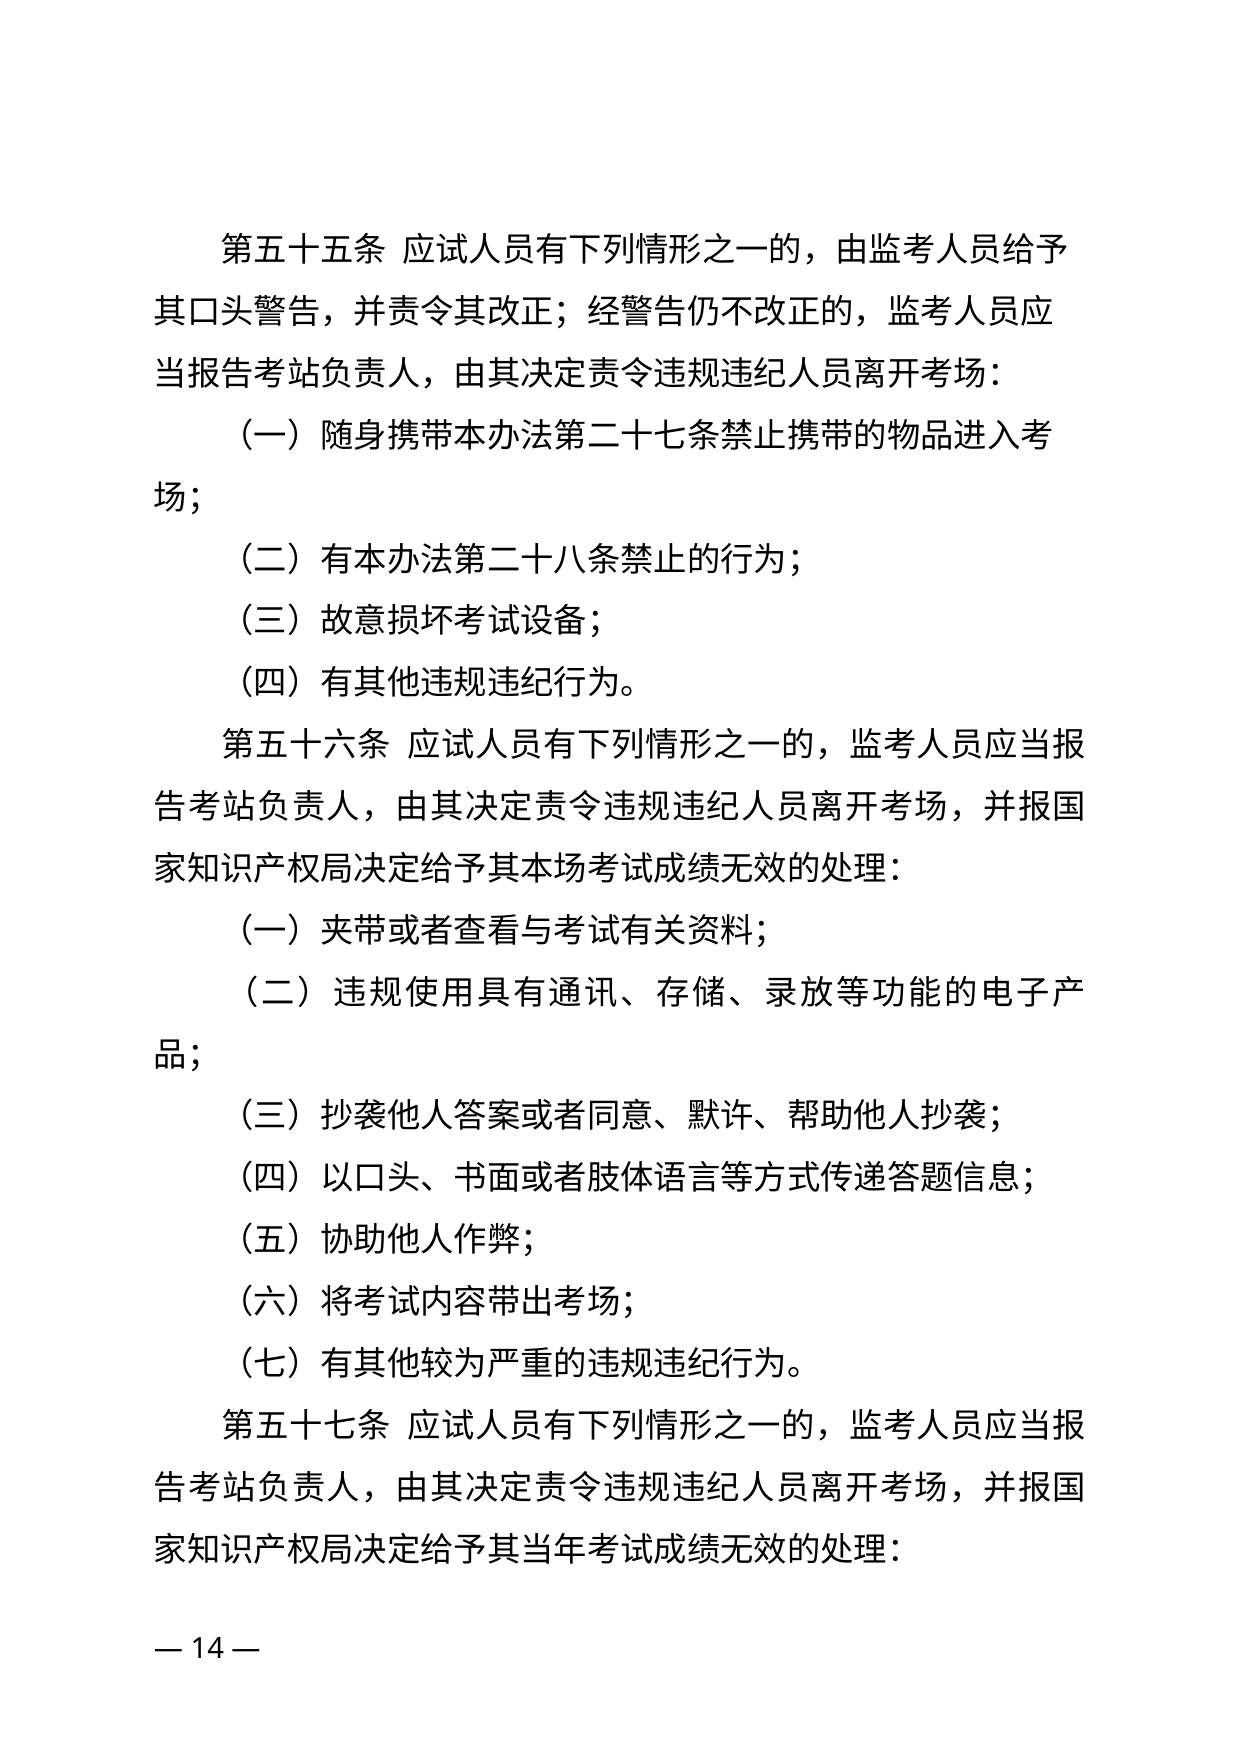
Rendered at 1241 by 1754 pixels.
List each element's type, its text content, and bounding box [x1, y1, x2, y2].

text （二）有本办法第二十八条禁止的行为； [153, 522, 1087, 583]
text （二）违规使用具有通讯、存储、录放等功能的电子产品； [153, 955, 1087, 1078]
text （四）有其他违规违纪行为。 [153, 645, 1087, 707]
text （四）以口头、书面或者肢体语言等方式传递答题信息； [153, 1140, 1087, 1202]
text （一）随身携带本办法第二十七条禁止携带的物品进入考场； [153, 398, 1087, 522]
text （五）协助他人作弊； [153, 1202, 1087, 1264]
text 第五十七条 应试人员有下列情形之一的，监考人员应当报告考站负责人，由其决定责令违规违纪人员离开考场，并报国家知识产权局决定给予其当年考试成绩无效的处理： [153, 1388, 1087, 1573]
text （三）故意损坏考试设备； [153, 583, 1087, 645]
text （三）抄袭他人答案或者同意、默许、帮助他人抄袭； [153, 1078, 1087, 1140]
text 第五十六条 应试人员有下列情形之一的，监考人员应当报告考站负责人，由其决定责令违规违纪人员离开考场，并报国家知识产权局决定给予其本场考试成绩无效的处理： [153, 707, 1087, 893]
text （一）夹带或者查看与考试有关资料； [153, 893, 1087, 955]
text （七）有其他较为严重的违规违纪行为。 [153, 1326, 1087, 1388]
text 第五十五条 应试人员有下列情形之一的，由监考人员给予其口头警告，并责令其改正；经警告仍不改正的，监考人员应当报告考站负责人，由其决定责令违规违纪人员离开考场： [153, 212, 1087, 398]
text （六）将考试内容带出考场； [153, 1264, 1087, 1326]
